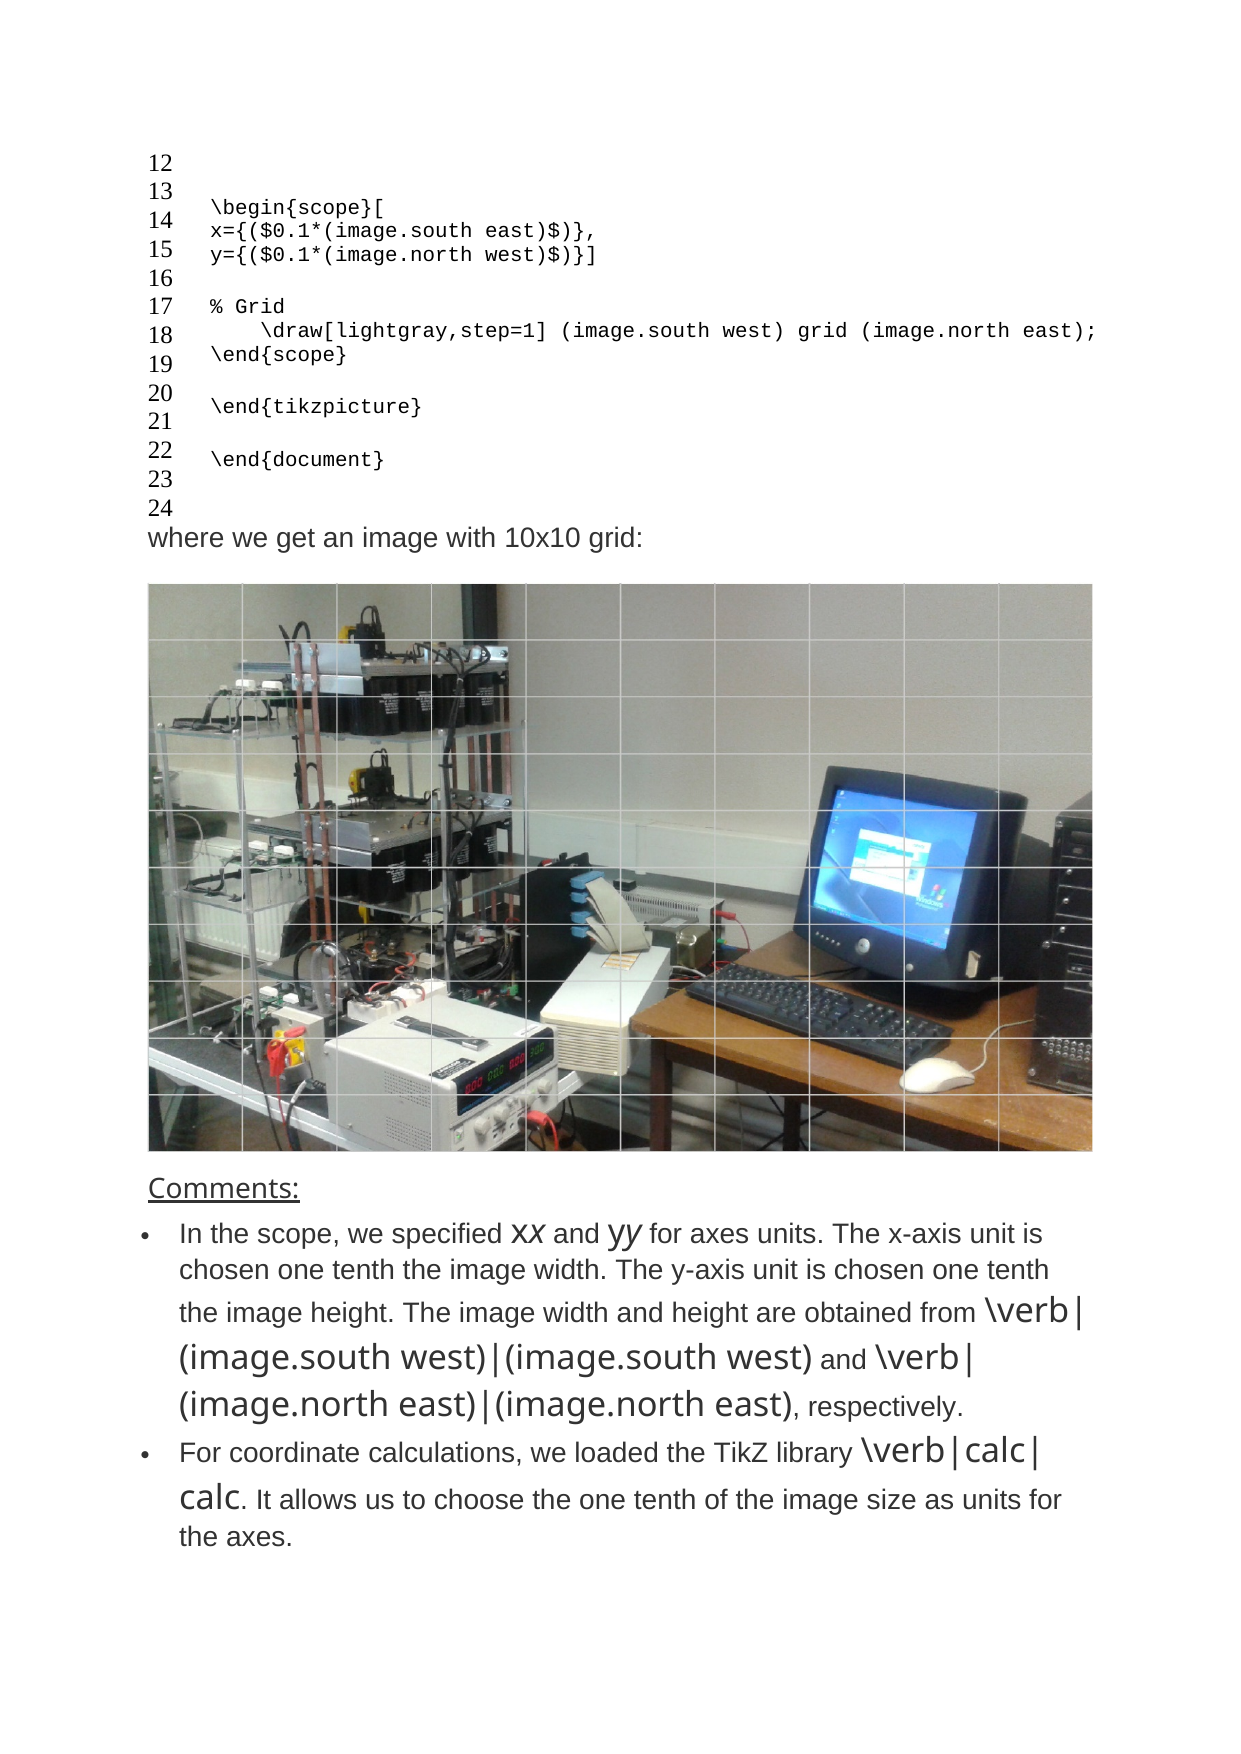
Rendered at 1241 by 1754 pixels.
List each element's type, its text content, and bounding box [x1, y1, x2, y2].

list For coordinate calculations, we loaded the TikZ library \verb|calc|calc. It allows us to choose the one tenth of the image size as units for the axes. [141, 1426, 1093, 1552]
picture [147, 582, 1093, 1152]
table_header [210, 148, 1240, 521]
list In the scope, we specified xx and yy for axes units. The x-axis unit is chosen one tenth the image width. The y-axis unit is chosen one tenth the image height. The image width and height are obtained from \verb|(image.south west)|(image.south west) and \verb|(image.north east)|(image.north east), respectively. [141, 1206, 1093, 1426]
text Comments: [148, 1168, 1093, 1206]
text where we get an image with 10x10 grid: [148, 521, 1093, 554]
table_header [148, 148, 210, 521]
